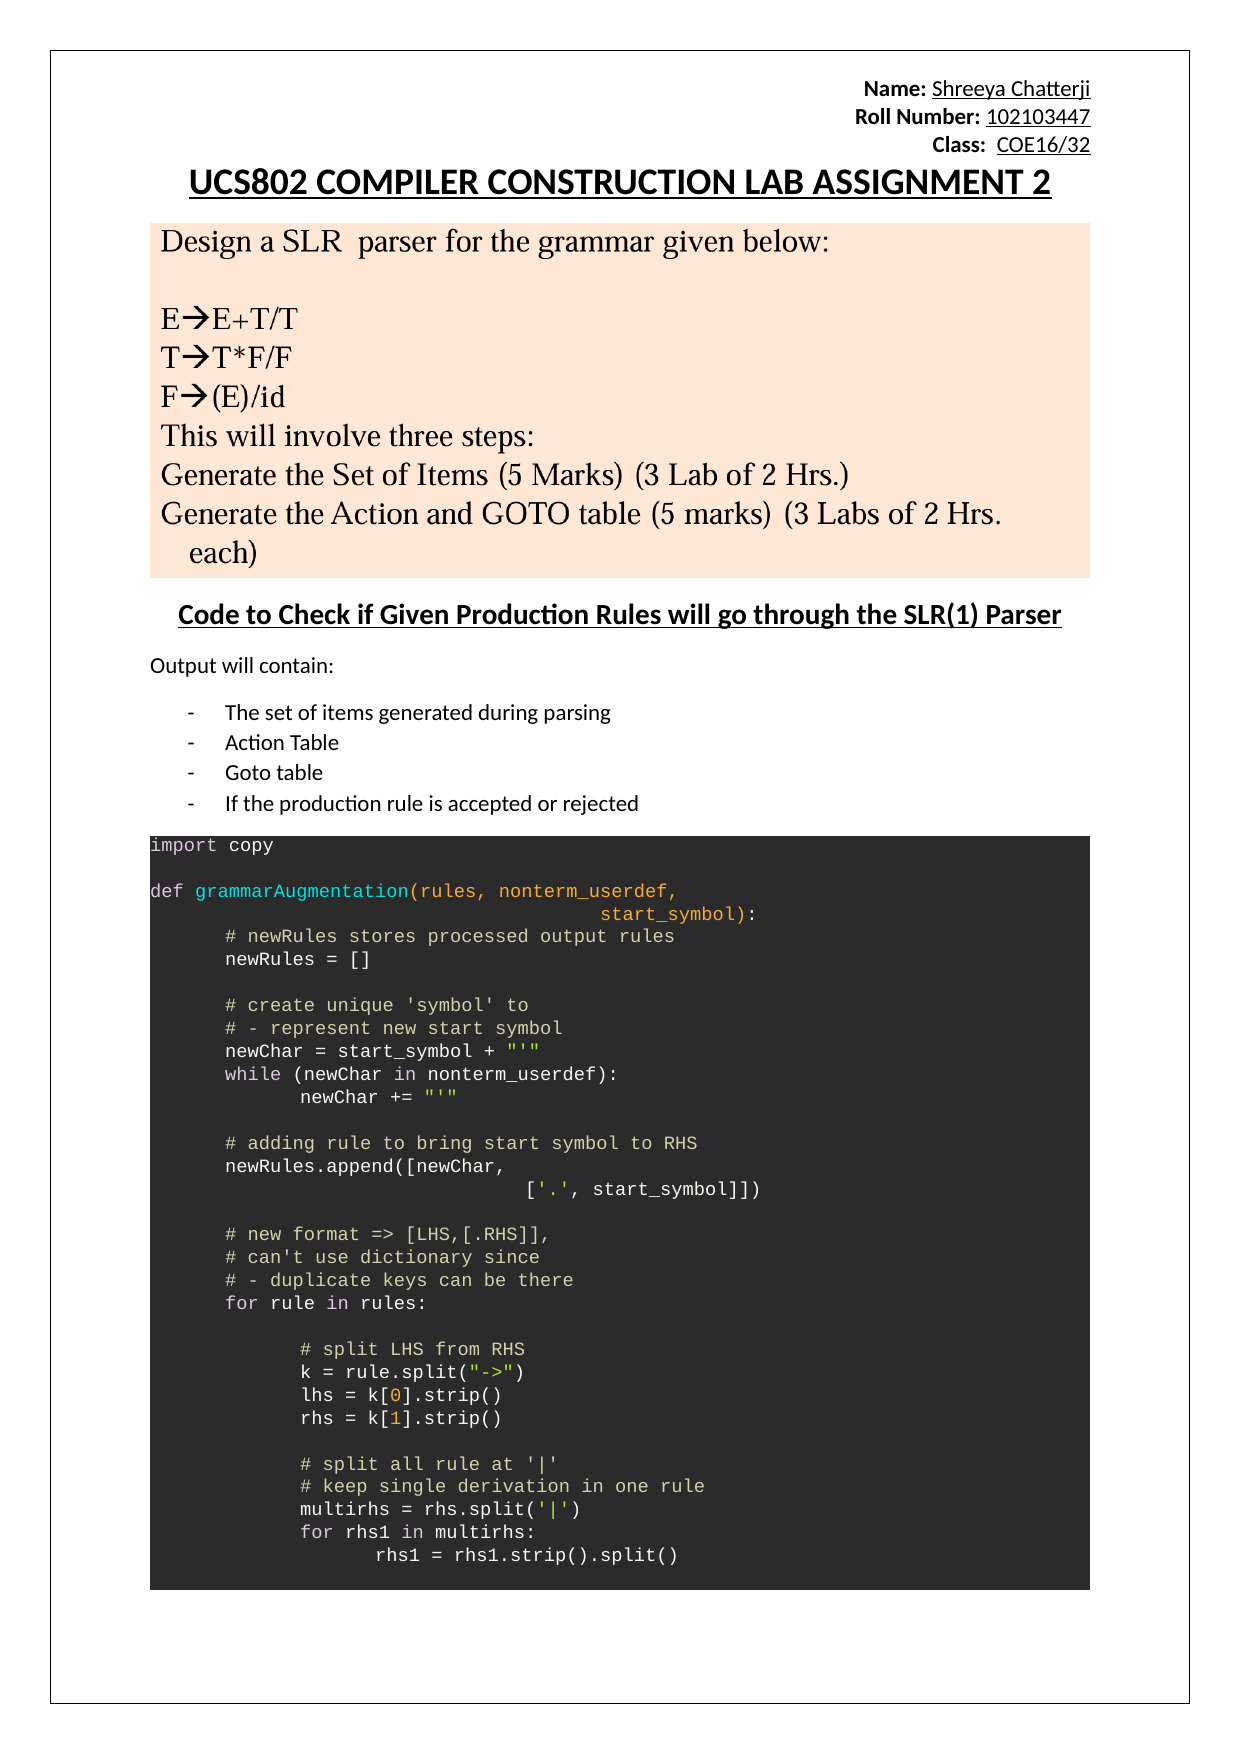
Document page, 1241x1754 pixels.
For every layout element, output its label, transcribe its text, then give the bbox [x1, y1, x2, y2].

text Code to Check if Given Production Rules will go through the SLR(1) Parser [150, 596, 1090, 632]
text UCS802 COMPILER CONSTRUCTION LAB ASSIGNMENT 2 [150, 158, 1090, 204]
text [150, 836, 1090, 1590]
list If the production rule is accepted or rejected [187, 789, 1090, 817]
list Action Table [187, 728, 1090, 756]
text Output will contain: [150, 651, 1090, 679]
list Goto table [187, 758, 1090, 787]
picture [150, 223, 1091, 578]
list The set of items generated during parsing [187, 698, 1090, 726]
